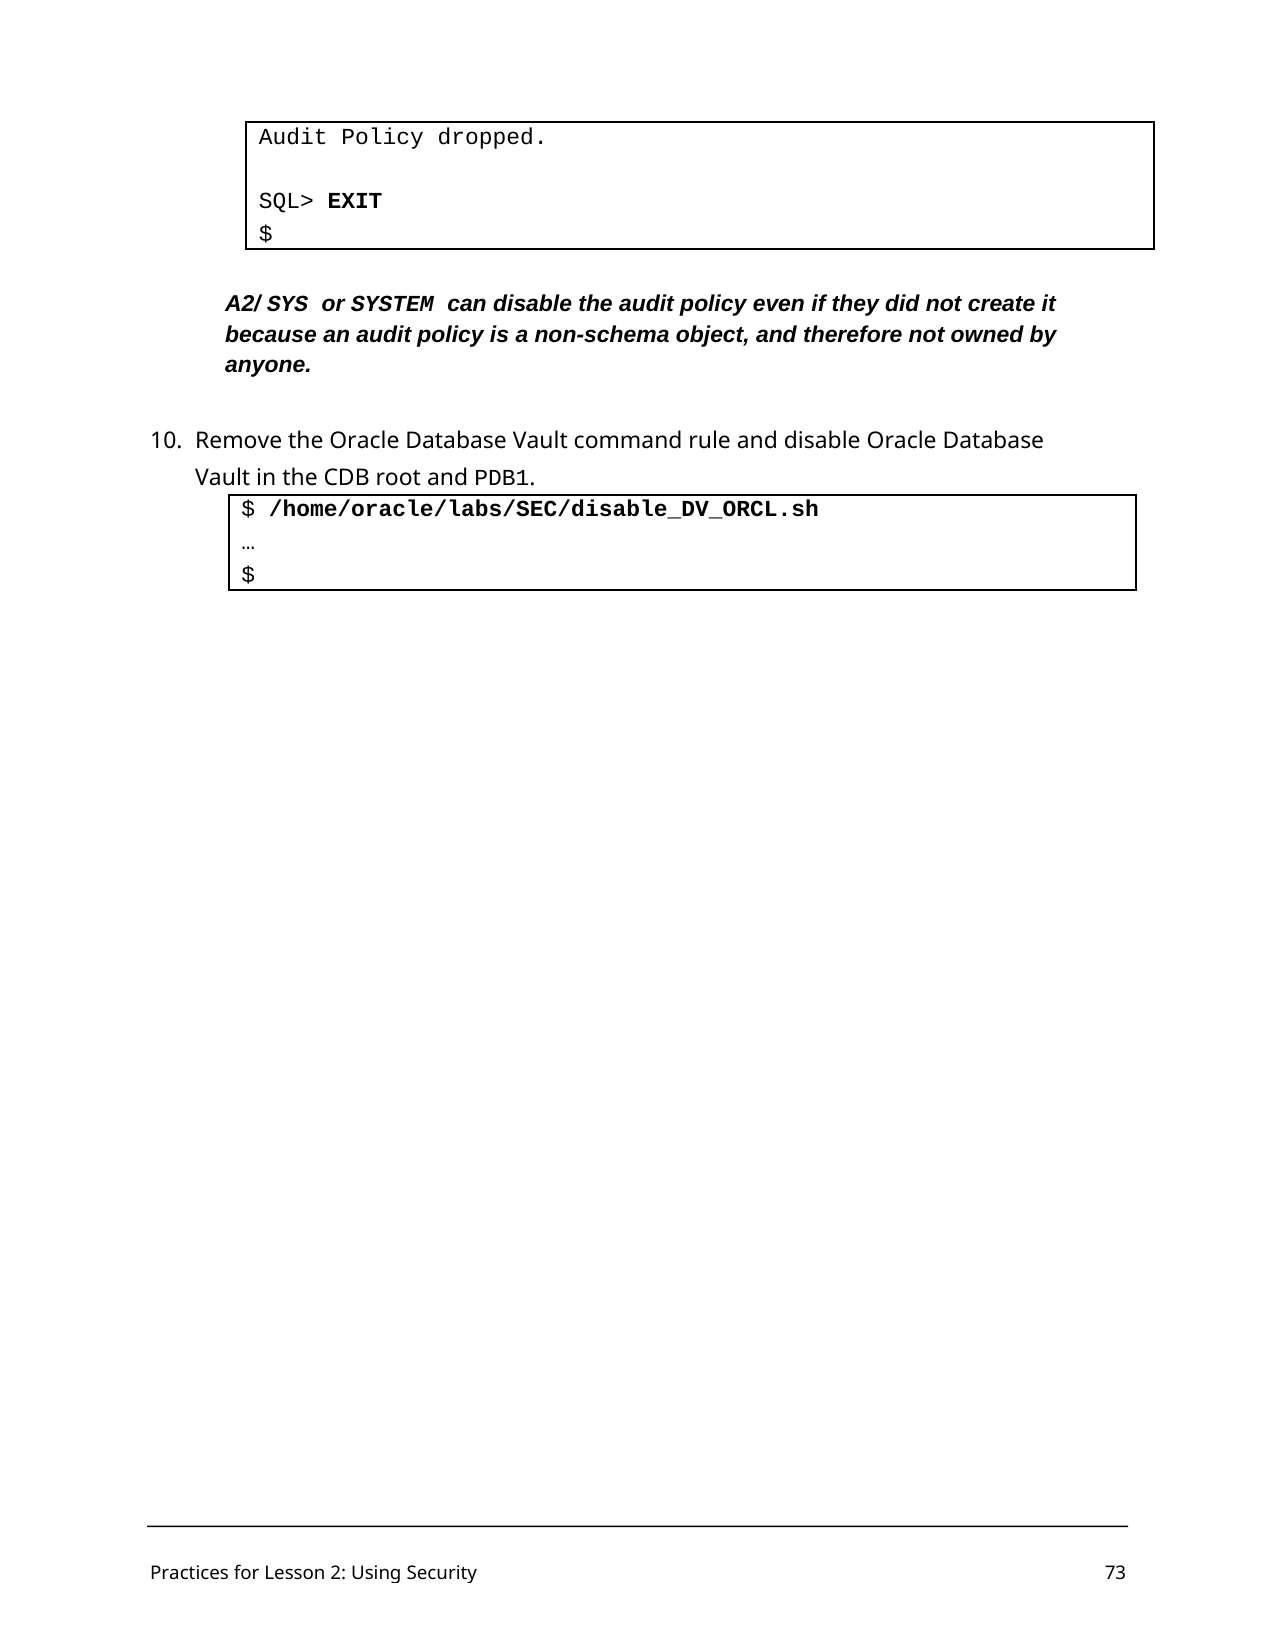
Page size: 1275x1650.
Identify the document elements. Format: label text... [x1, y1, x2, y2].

list Remove the Oracle Database Vault command rule and disable Oracle Database Vault in the CDB root and PDB1. [150, 424, 1093, 492]
subtitle A2/ SYS or SYSTEM can disable the audit policy even if they did not create it because an audit policy is a non-schema object, and therefore not owned by anyone. [225, 289, 1059, 377]
